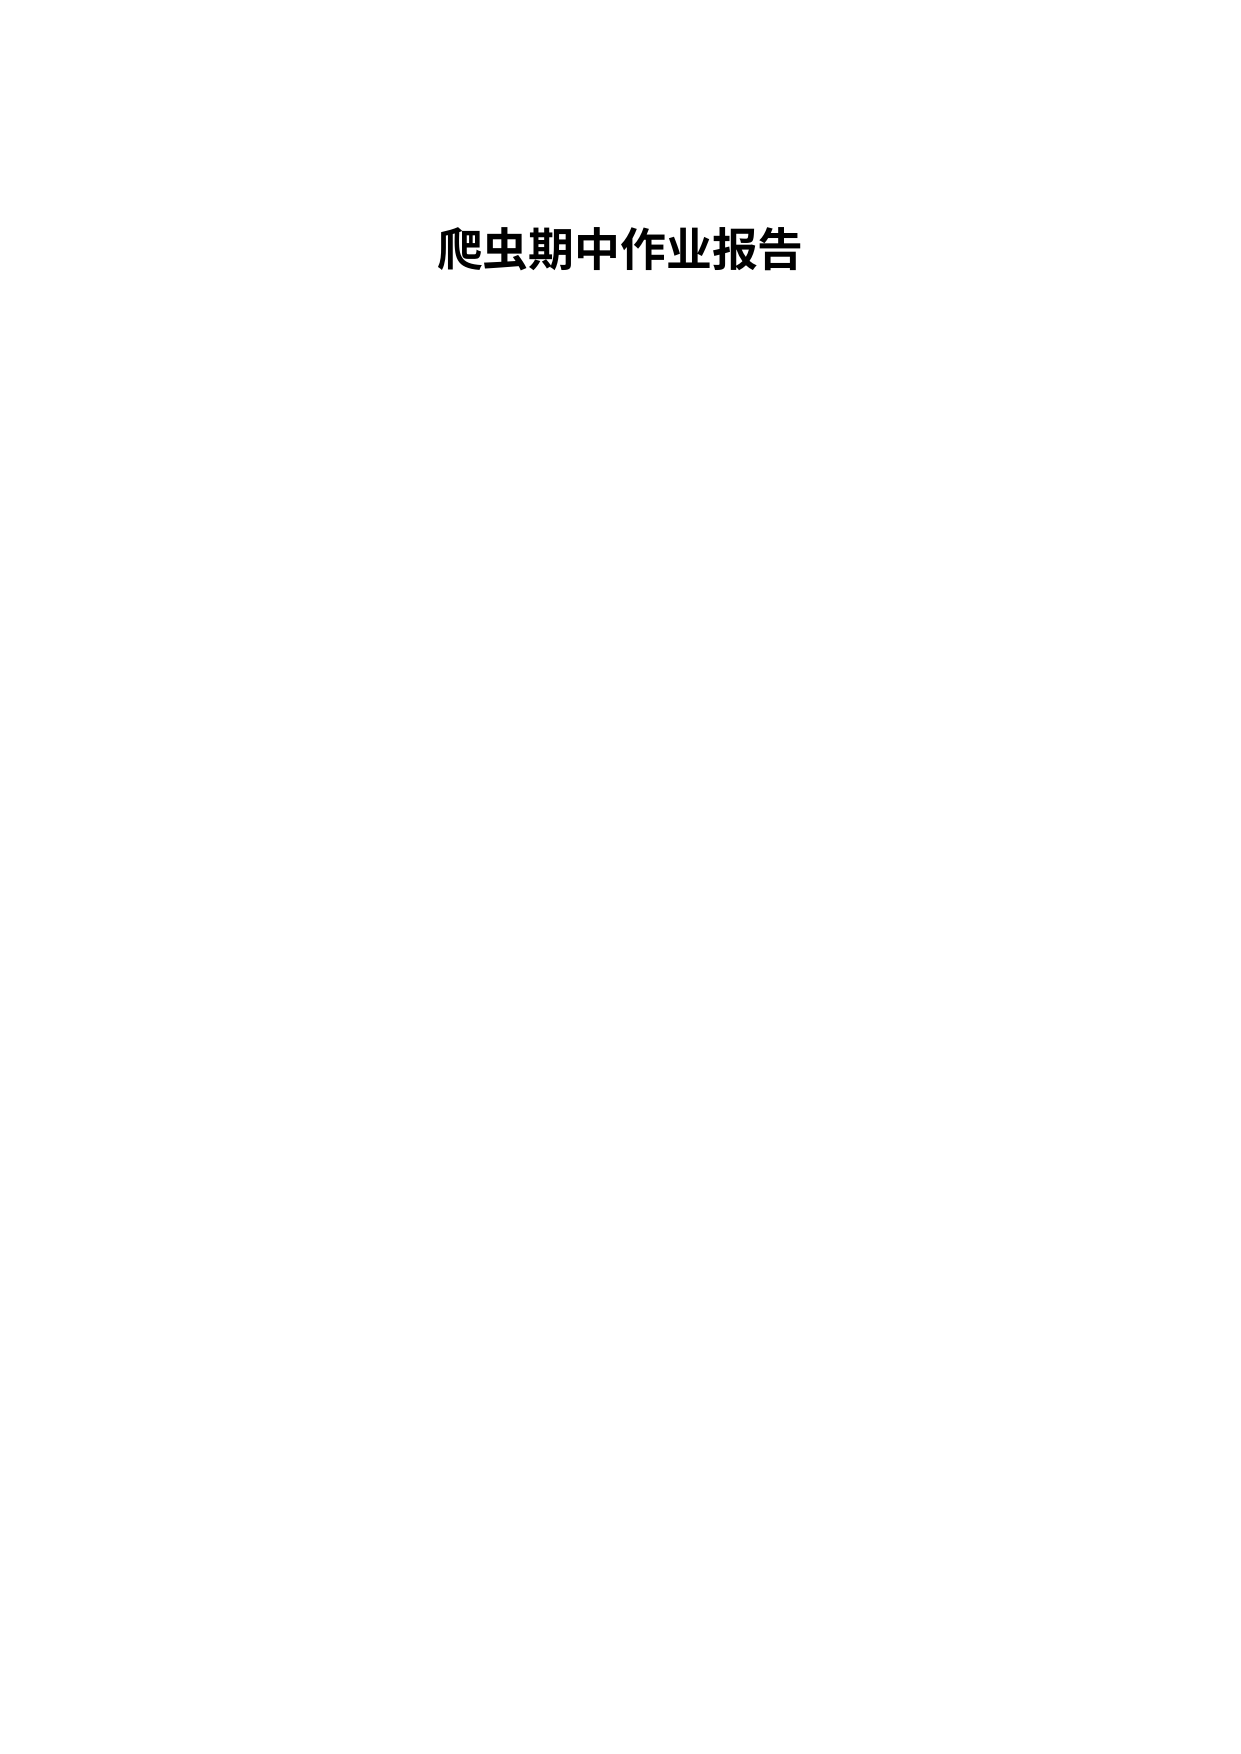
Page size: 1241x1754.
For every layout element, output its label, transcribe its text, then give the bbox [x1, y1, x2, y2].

subtitle 爬虫期中作业报告 [187, 197, 1053, 295]
